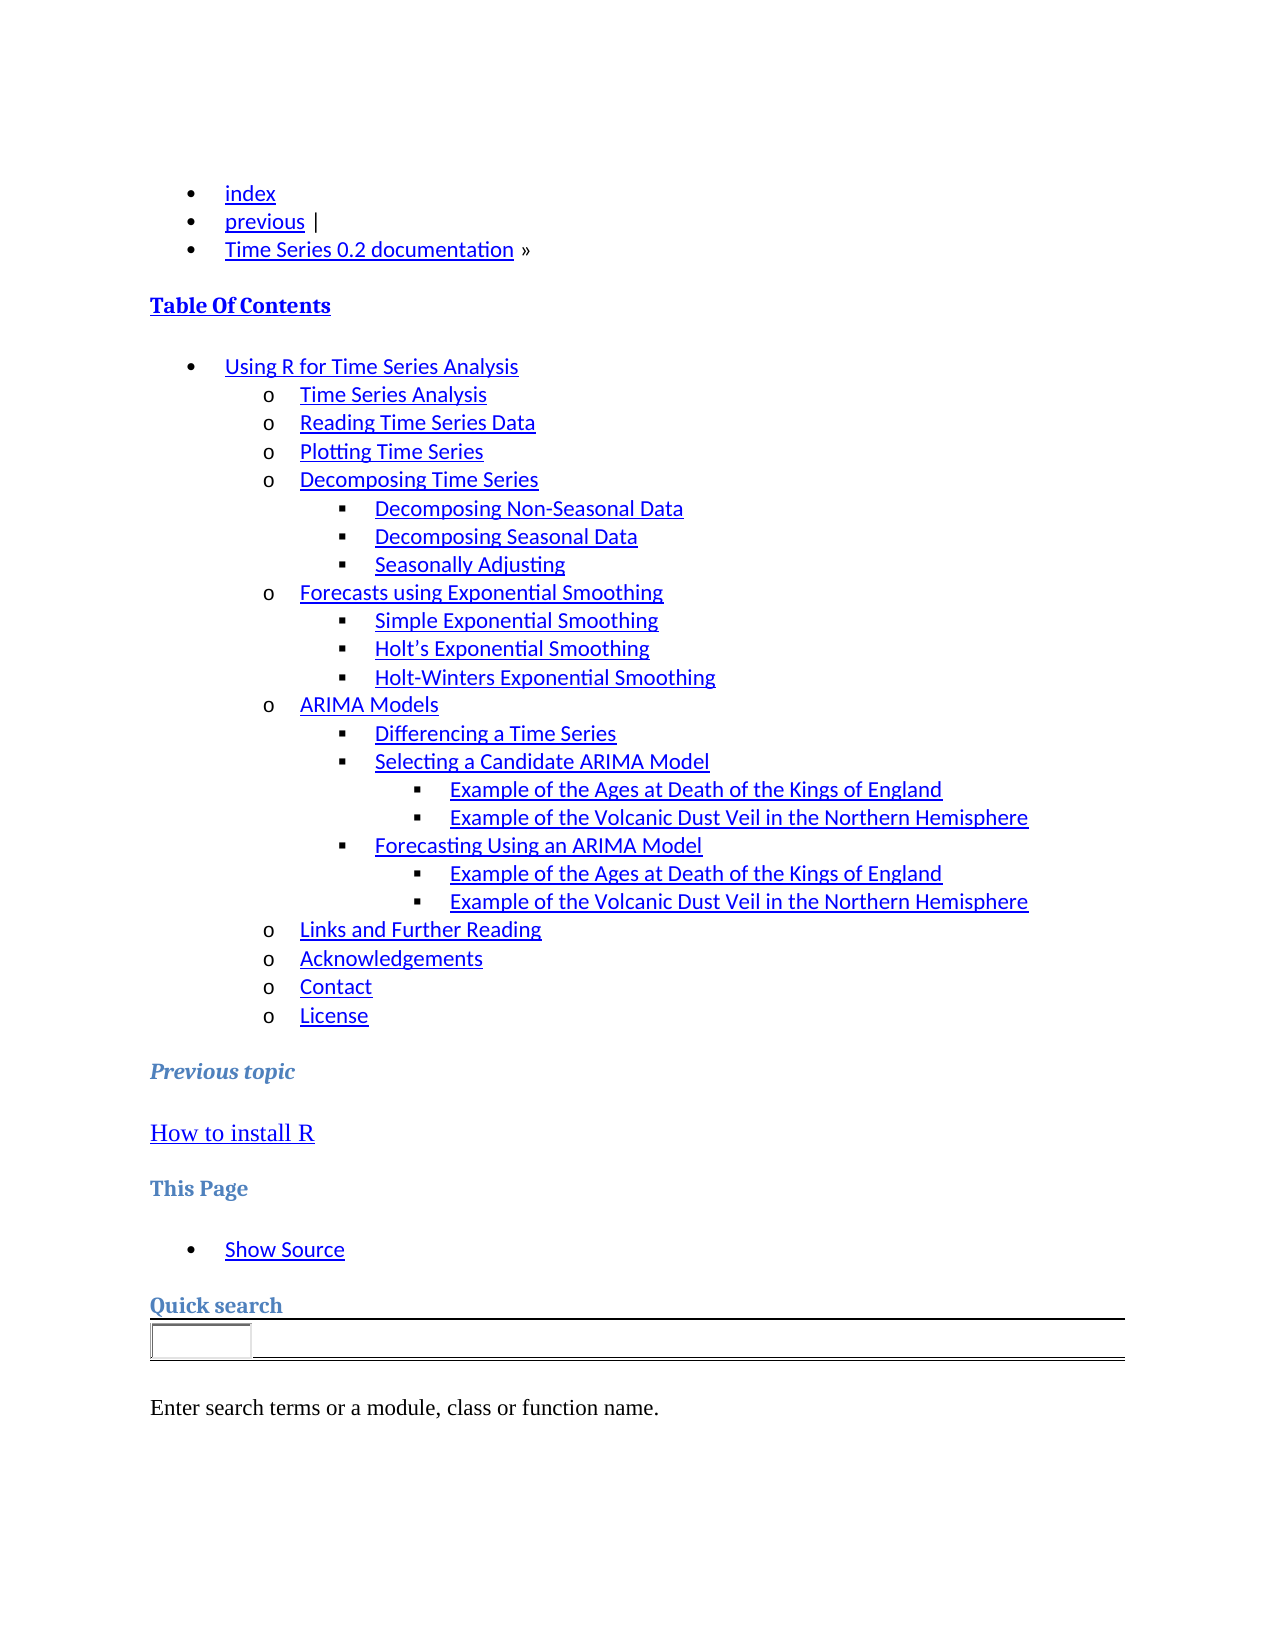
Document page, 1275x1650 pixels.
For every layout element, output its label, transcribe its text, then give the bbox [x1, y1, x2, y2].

list Decomposing Time Series [262, 465, 1125, 494]
list Holt-Winters Exponential Smoothing [337, 663, 1125, 691]
list Acknowledgements [262, 944, 1125, 972]
list Forecasting Using an ARIMA Model [337, 831, 1125, 859]
list Simple Exponential Smoothing [337, 607, 1125, 634]
list License [262, 1001, 1125, 1029]
list Decomposing Seasonal Data [337, 522, 1125, 550]
list Example of the Ages at Death of the Kings of England [412, 859, 1125, 887]
list ARIMA Models [262, 691, 1125, 719]
list Selecting a Candidate ARIMA Model [337, 747, 1125, 775]
list Decomposing Non-Seasonal Data [337, 494, 1125, 522]
list Seasonally Adjusting [337, 550, 1125, 578]
text Enter search terms or a module, class or function name. [150, 1394, 1125, 1420]
text How to install R [150, 1118, 1125, 1147]
list index [187, 179, 1109, 207]
list previous | [187, 207, 1125, 235]
list Forecasts using Exponential Smoothing [262, 578, 1125, 607]
list Reading Time Series Data [262, 408, 1125, 437]
subtitle This Page [150, 1176, 1125, 1202]
subtitle Table Of Contents [150, 292, 1125, 319]
list Time Series 0.2 documentation » [187, 235, 1125, 263]
subtitle Previous topic [150, 1059, 1125, 1085]
list Example of the Volcanic Dust Veil in the Northern Hemisphere [412, 803, 1125, 831]
list Using R for Time Series Analysis [187, 352, 1125, 380]
list Contact [262, 972, 1125, 1001]
list Differencing a Time Series [337, 719, 1125, 747]
list Example of the Volcanic Dust Veil in the Northern Hemisphere [412, 887, 1125, 915]
list Example of the Ages at Death of the Kings of England [412, 775, 1125, 803]
list Holt’s Exponential Smoothing [337, 634, 1125, 663]
subtitle Quick search [150, 1292, 1125, 1318]
list Plotting Time Series [262, 437, 1125, 465]
list Show Source [187, 1235, 1125, 1263]
list Links and Further Reading [262, 915, 1125, 944]
list Time Series Analysis [262, 380, 1125, 408]
